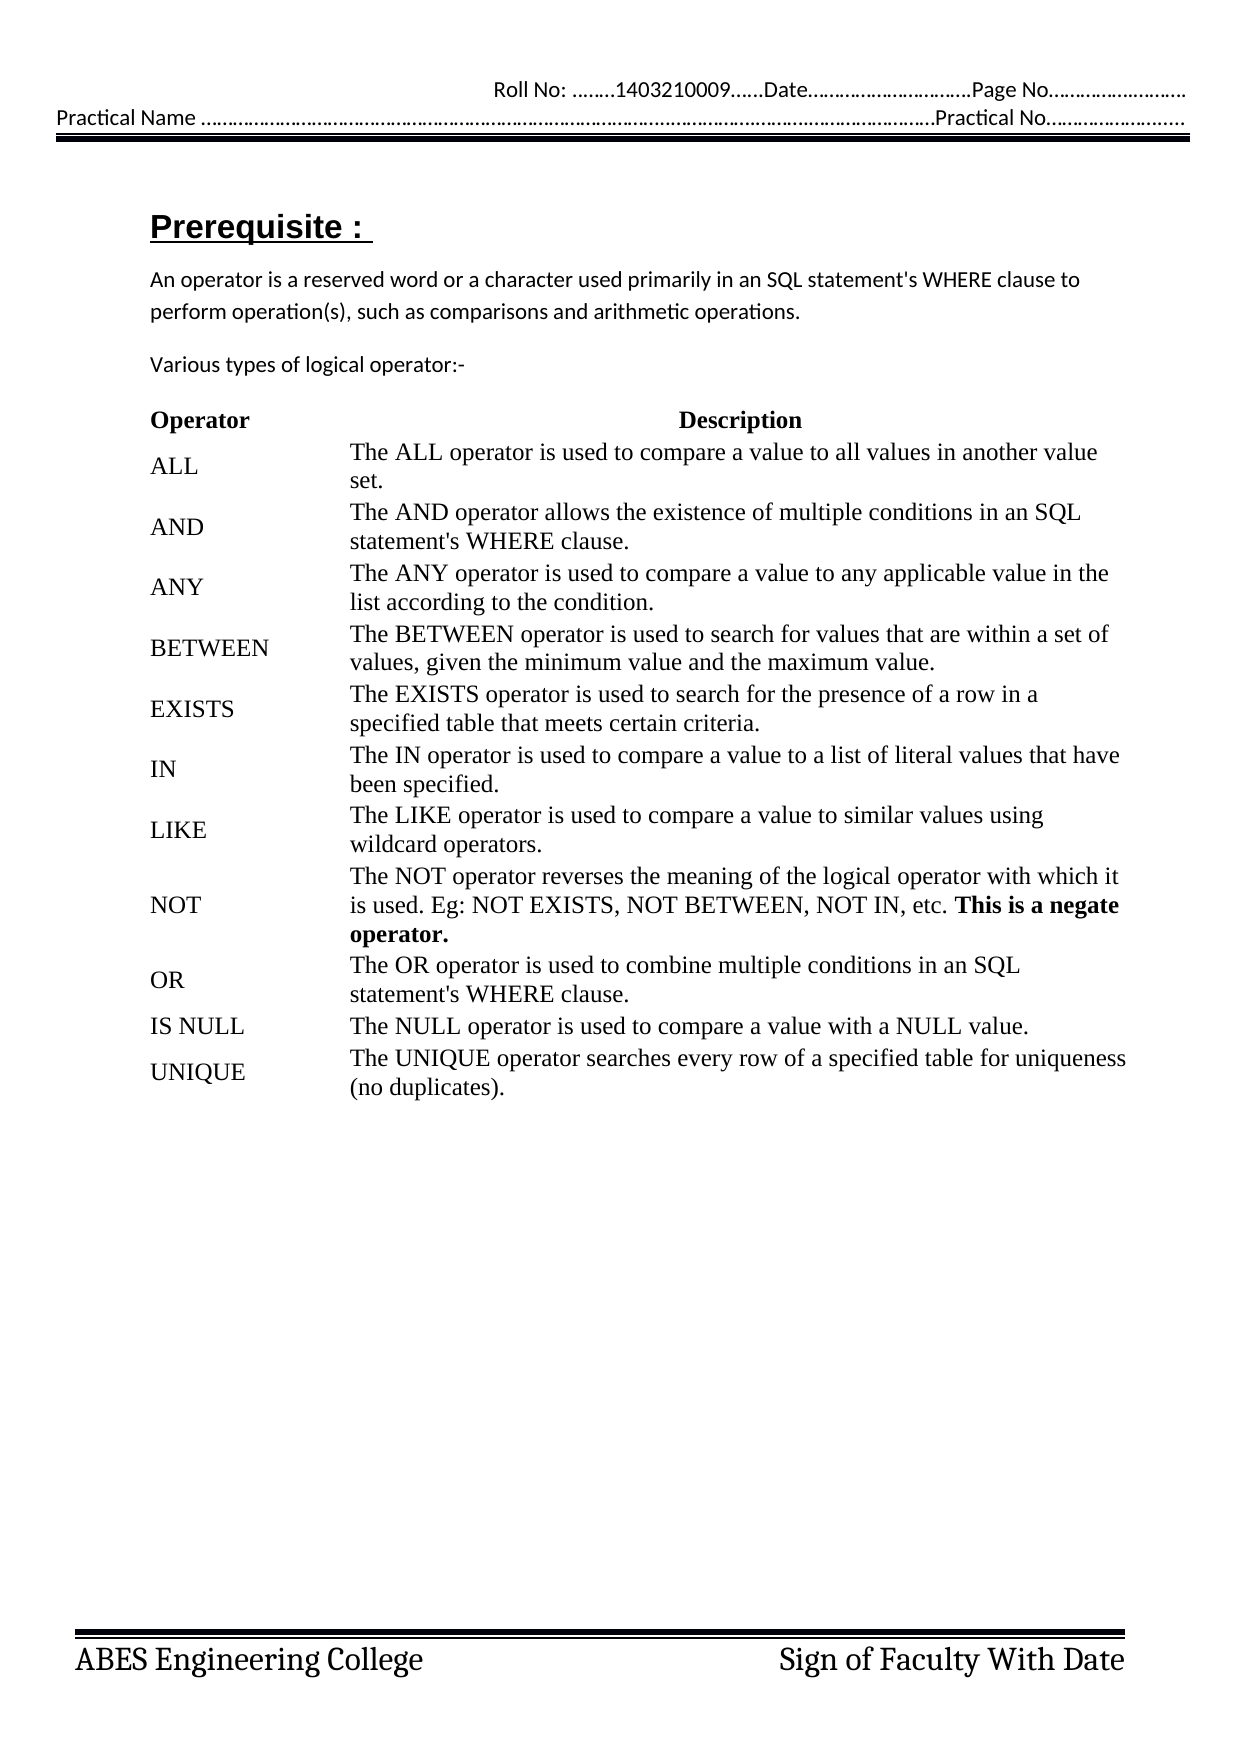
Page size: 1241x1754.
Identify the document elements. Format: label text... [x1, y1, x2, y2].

table_cell UNIQUE [149, 1042, 348, 1102]
table_cell The BETWEEN operator is used to search for values that are within a set of values, given the minimum value and the maximum value. [348, 617, 1133, 678]
text An operator is a reserved word or a character used primarily in an SQL statement's WHERE clause to perform operation(s), such as comparisons and arithmetic operations. [150, 265, 1125, 325]
table_cell The LIKE operator is used to compare a value to similar values using wildcard operators. [348, 799, 1133, 860]
table_header Operator [149, 404, 348, 435]
table_cell ALL [149, 435, 348, 496]
table_cell The IN operator is used to compare a value to a list of literal values that have been specified. [348, 739, 1133, 799]
table_cell EXISTS [149, 678, 348, 738]
table_cell BETWEEN [149, 617, 348, 678]
text Various types of logical operator:- [150, 350, 1125, 378]
table_cell The UNIQUE operator searches every row of a specified table for uniqueness (no duplicates). [348, 1042, 1133, 1102]
table_cell The NOT operator reverses the meaning of the logical operator with which it is used. Eg: NOT EXISTS, NOT BETWEEN, NOT IN, etc. This is a negate operator. [348, 860, 1133, 949]
table_cell The ANY operator is used to compare a value to any applicable value in the list according to the condition. [348, 557, 1133, 617]
table_cell OR [149, 949, 348, 1010]
table_cell The EXISTS operator is used to search for the presence of a row in a specified table that meets certain criteria. [348, 678, 1133, 738]
table_cell The AND operator allows the existence of multiple conditions in an SQL statement's WHERE clause. [348, 496, 1133, 557]
table_cell IS NULL [149, 1010, 348, 1042]
table_cell AND [149, 496, 348, 557]
table_cell The OR operator is used to combine multiple conditions in an SQL statement's WHERE clause. [348, 949, 1133, 1010]
table_header Description [348, 404, 1133, 435]
table_cell ANY [149, 557, 348, 617]
table_cell NOT [149, 860, 348, 949]
text Prerequisite : [150, 208, 1125, 246]
table_cell LIKE [149, 799, 348, 860]
table_cell IN [149, 739, 348, 799]
table_cell The NULL operator is used to compare a value with a NULL value. [348, 1010, 1133, 1042]
table_cell The ALL operator is used to compare a value to all values in another value set. [348, 435, 1133, 496]
